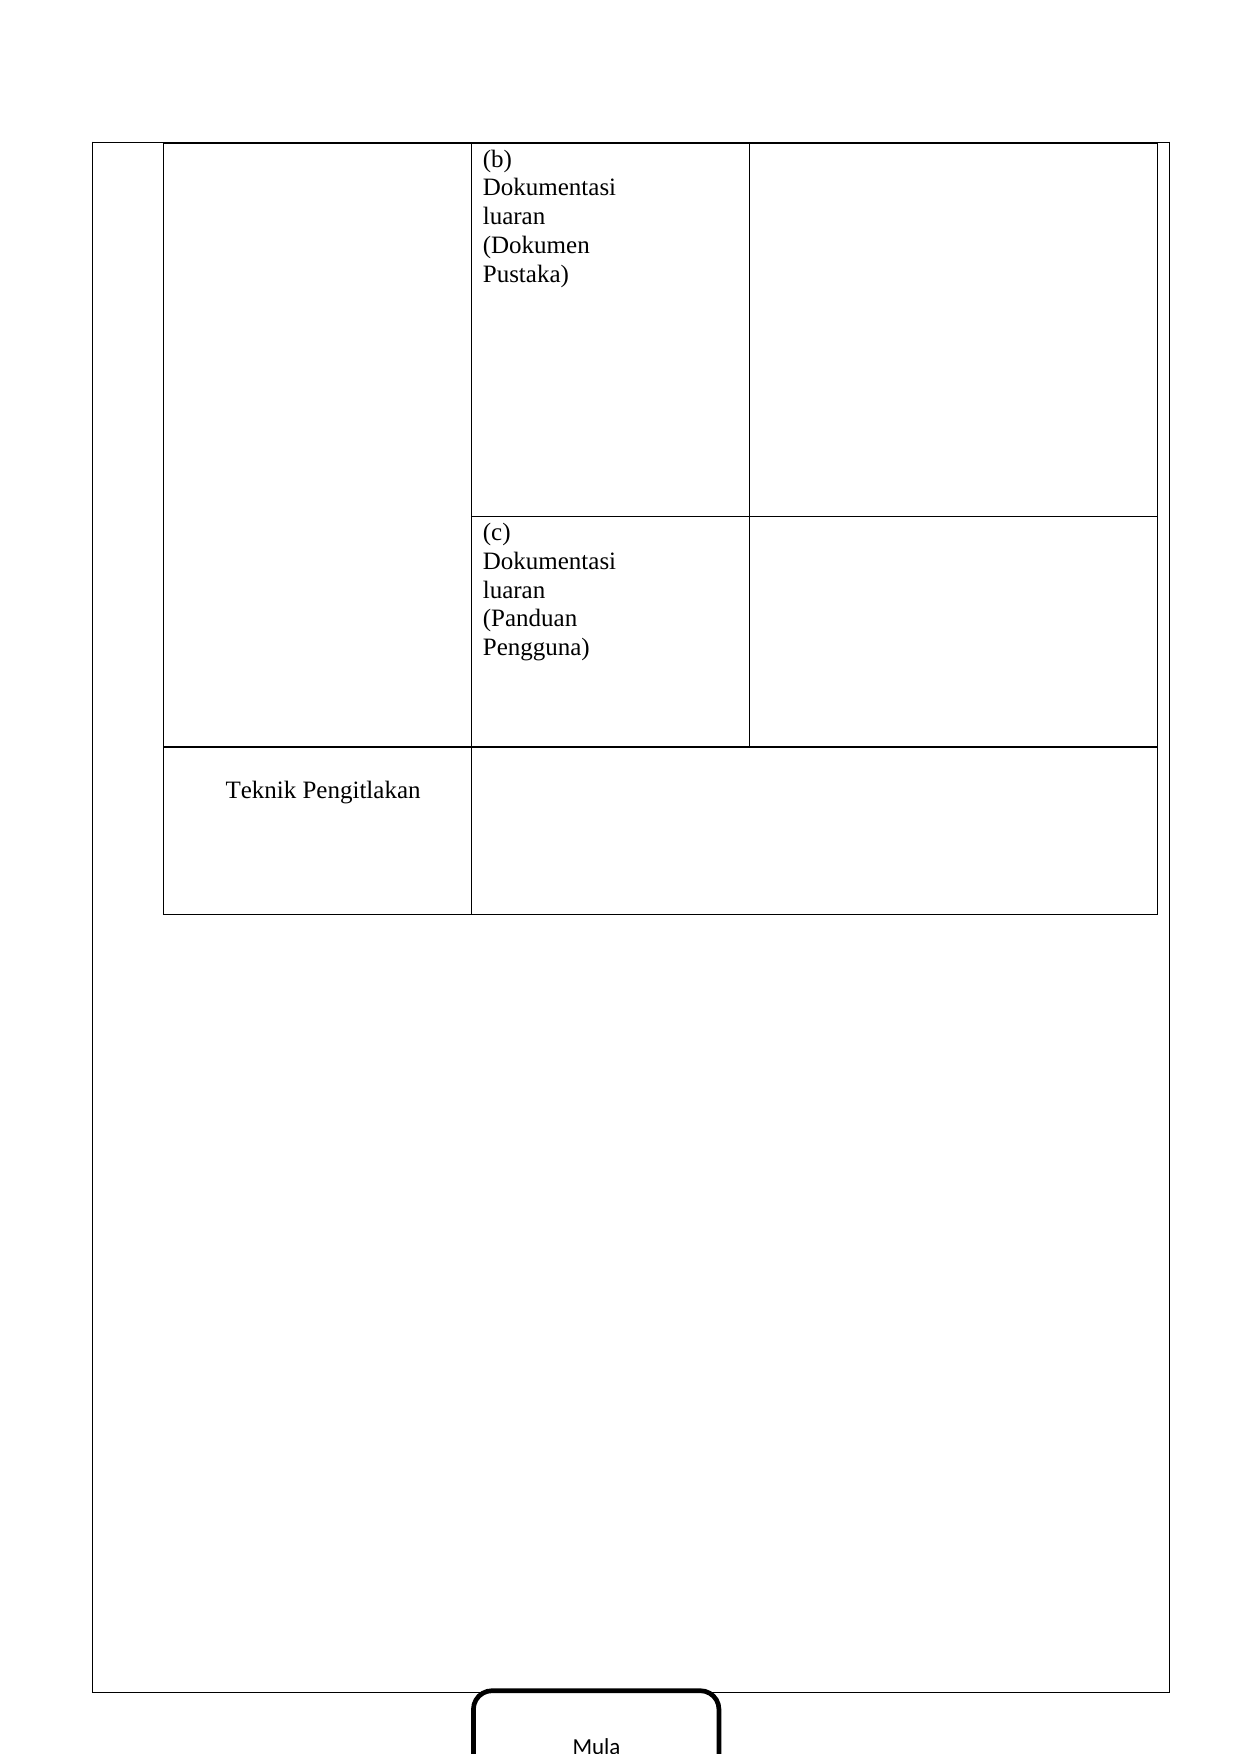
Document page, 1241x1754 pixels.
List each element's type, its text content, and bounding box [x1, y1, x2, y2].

table_cell FASA 5 :DOKUMENTASI [93, 143, 1169, 1692]
